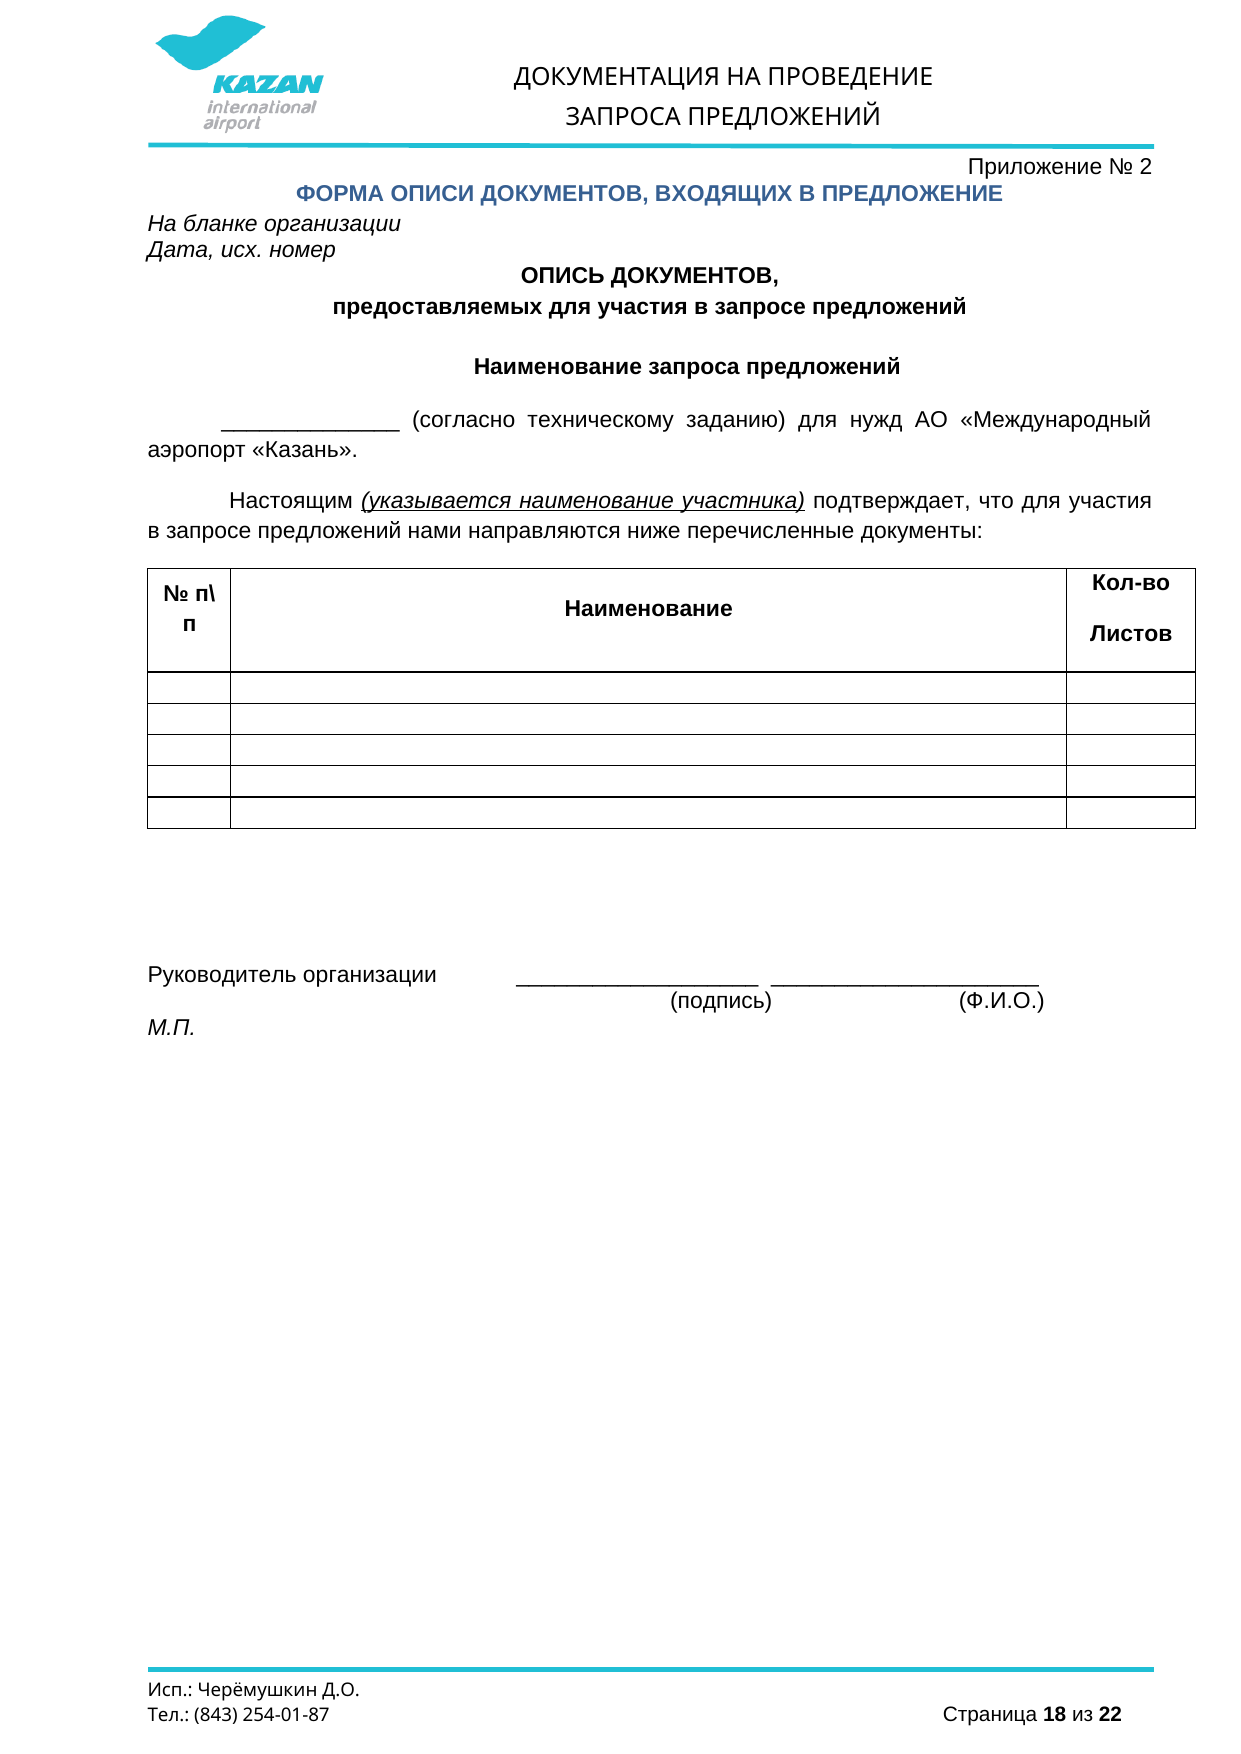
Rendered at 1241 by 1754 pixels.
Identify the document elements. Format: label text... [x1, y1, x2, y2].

table_cell [231, 798, 1066, 828]
text Дата, исх. номер [147, 236, 1152, 262]
table_cell [231, 673, 1066, 703]
table_cell [148, 673, 230, 703]
table_cell [1067, 673, 1195, 703]
text Настоящим (указывается наименование участника) подтверждает, что для участия в запросе предложений нами направляются ниже перечисленные документы: [147, 487, 1152, 543]
text На бланке организации [147, 210, 1152, 236]
text (подпись) (Ф.И.О.) [590, 987, 1152, 1014]
text Наименование запроса предложений [147, 353, 1152, 379]
table_cell [1067, 766, 1195, 796]
text ОПИСЬ ДОКУМЕНТОВ, [147, 262, 1152, 289]
picture [149, 1, 334, 139]
text ______________ (согласно техническому заданию) для нужд АО «Международный аэропорт «Казань». [147, 406, 1152, 462]
table_cell [1067, 798, 1195, 828]
table_cell [148, 704, 230, 734]
text Приложение № 2 [147, 153, 1152, 179]
table_cell [231, 766, 1066, 796]
text предоставляемых для участия в запросе предложений [147, 293, 1152, 319]
table_header Наименование [231, 569, 1066, 671]
text Руководитель организации ___________________ _____________________ [147, 961, 1152, 987]
table_cell [1067, 735, 1195, 765]
text М.П. [147, 1014, 1152, 1040]
table_cell [148, 766, 230, 796]
table_cell [231, 704, 1066, 734]
table_cell [1067, 704, 1195, 734]
table_cell [231, 735, 1066, 765]
subtitle ФОРМА ОПИСИ ДОКУМЕНТОВ, ВХОДЯЩИХ В ПРЕДЛОЖЕНИЕ [147, 179, 1152, 206]
table_cell [148, 798, 230, 828]
table_header № п\п [148, 569, 230, 671]
table_header Кол-во Листов [1067, 569, 1195, 671]
table_cell [148, 735, 230, 765]
